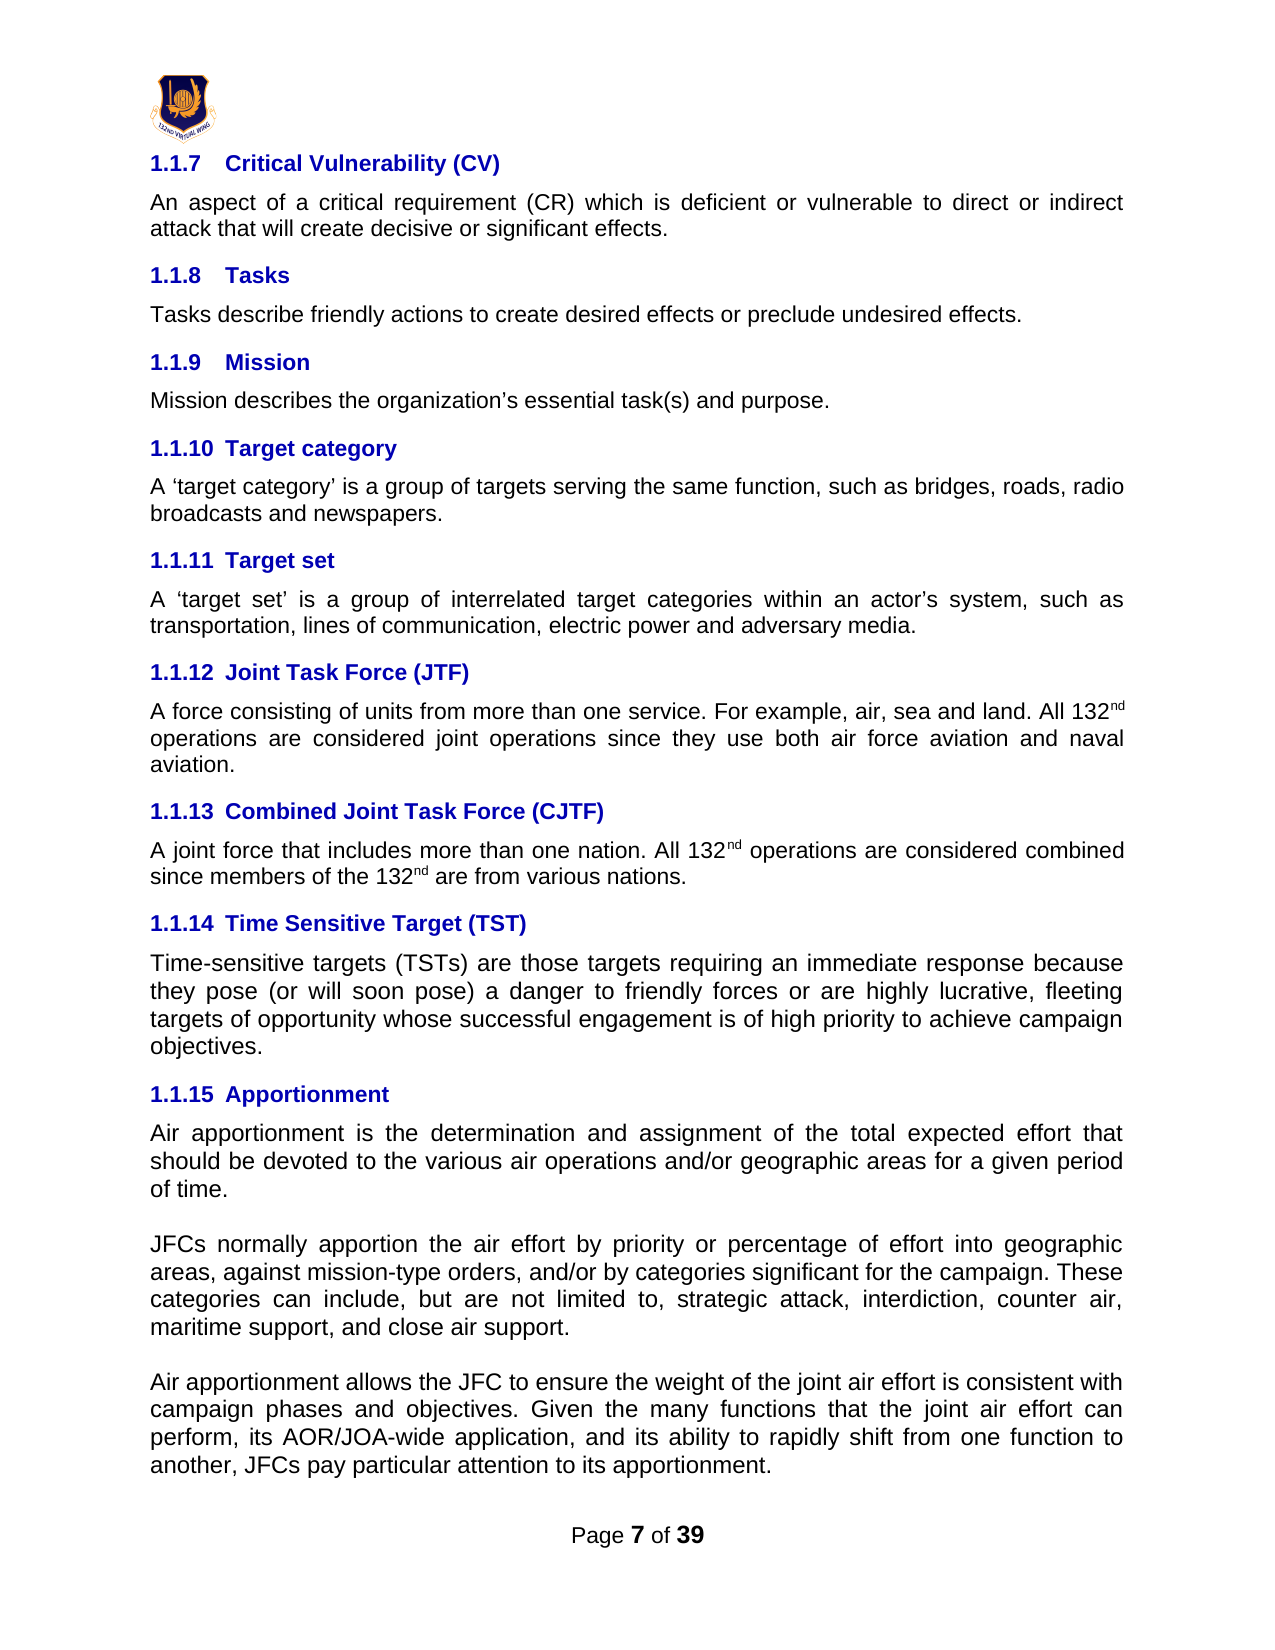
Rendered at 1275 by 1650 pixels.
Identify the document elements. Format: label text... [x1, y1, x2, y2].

text A ‘target category’ is a group of targets serving the same function, such as bridges, roads, radio broadcasts and newspapers. [150, 473, 1125, 526]
subtitle Tasks [150, 262, 1125, 289]
subtitle Apportionment [150, 1081, 1125, 1107]
subtitle Critical Vulnerability (CV) [150, 150, 1125, 176]
subtitle Time Sensitive Target (TST) [150, 910, 1125, 937]
text A ‘target set’ is a group of interrelated target categories within an actor’s system, such as transportation, lines of communication, electric power and adversary media. [150, 586, 1125, 638]
text Time-sensitive targets (TSTs) are those targets requiring an immediate response because they pose (or will soon pose) a danger to friendly forces or are highly lucrative, fleeting targets of opportunity whose successful engagement is of high priority to achieve campaign objectives. [150, 949, 1125, 1060]
text An aspect of a critical requirement (CR) which is deficient or vulnerable to direct or indirect attack that will create decisive or significant effects. [150, 189, 1125, 242]
text Mission describes the organization’s essential task(s) and purpose. [150, 387, 1125, 414]
subtitle Mission [150, 348, 1125, 375]
subtitle Combined Joint Task Force (CJTF) [150, 798, 1125, 824]
picture [150, 75, 217, 144]
subtitle Target set [150, 547, 1125, 573]
subtitle Joint Task Force (JTF) [150, 659, 1125, 686]
text A force consisting of units from more than one service. For example, air, sea and land. All 132nd operations are considered joint operations since they use both air force aviation and naval aviation. [150, 698, 1125, 777]
subtitle Target category [150, 434, 1125, 461]
text JFCs normally apportion the air effort by priority or percentage of effort into geographic areas, against mission-type orders, and/or by categories significant for the campaign. These categories can include, but are not limited to, strategic attack, interdiction, counter air, maritime support, and close air support. [150, 1230, 1125, 1340]
text Tasks describe friendly actions to create desired effects or preclude undesired effects. [150, 301, 1125, 328]
text Air apportionment allows the JFC to ensure the weight of the joint air effort is consistent with campaign phases and objectives. Given the many functions that the joint air effort can perform, its AOR/JOA-wide application, and its ability to rapidly shift from one function to another, JFCs pay particular attention to its apportionment. [150, 1368, 1125, 1478]
text A joint force that includes more than one nation. All 132nd operations are considered combined since members of the 132nd are from various nations. [150, 837, 1125, 889]
text Air apportionment is the determination and assignment of the total expected effort that should be devoted to the various air operations and/or geographic areas for a given period of time. [150, 1119, 1125, 1202]
